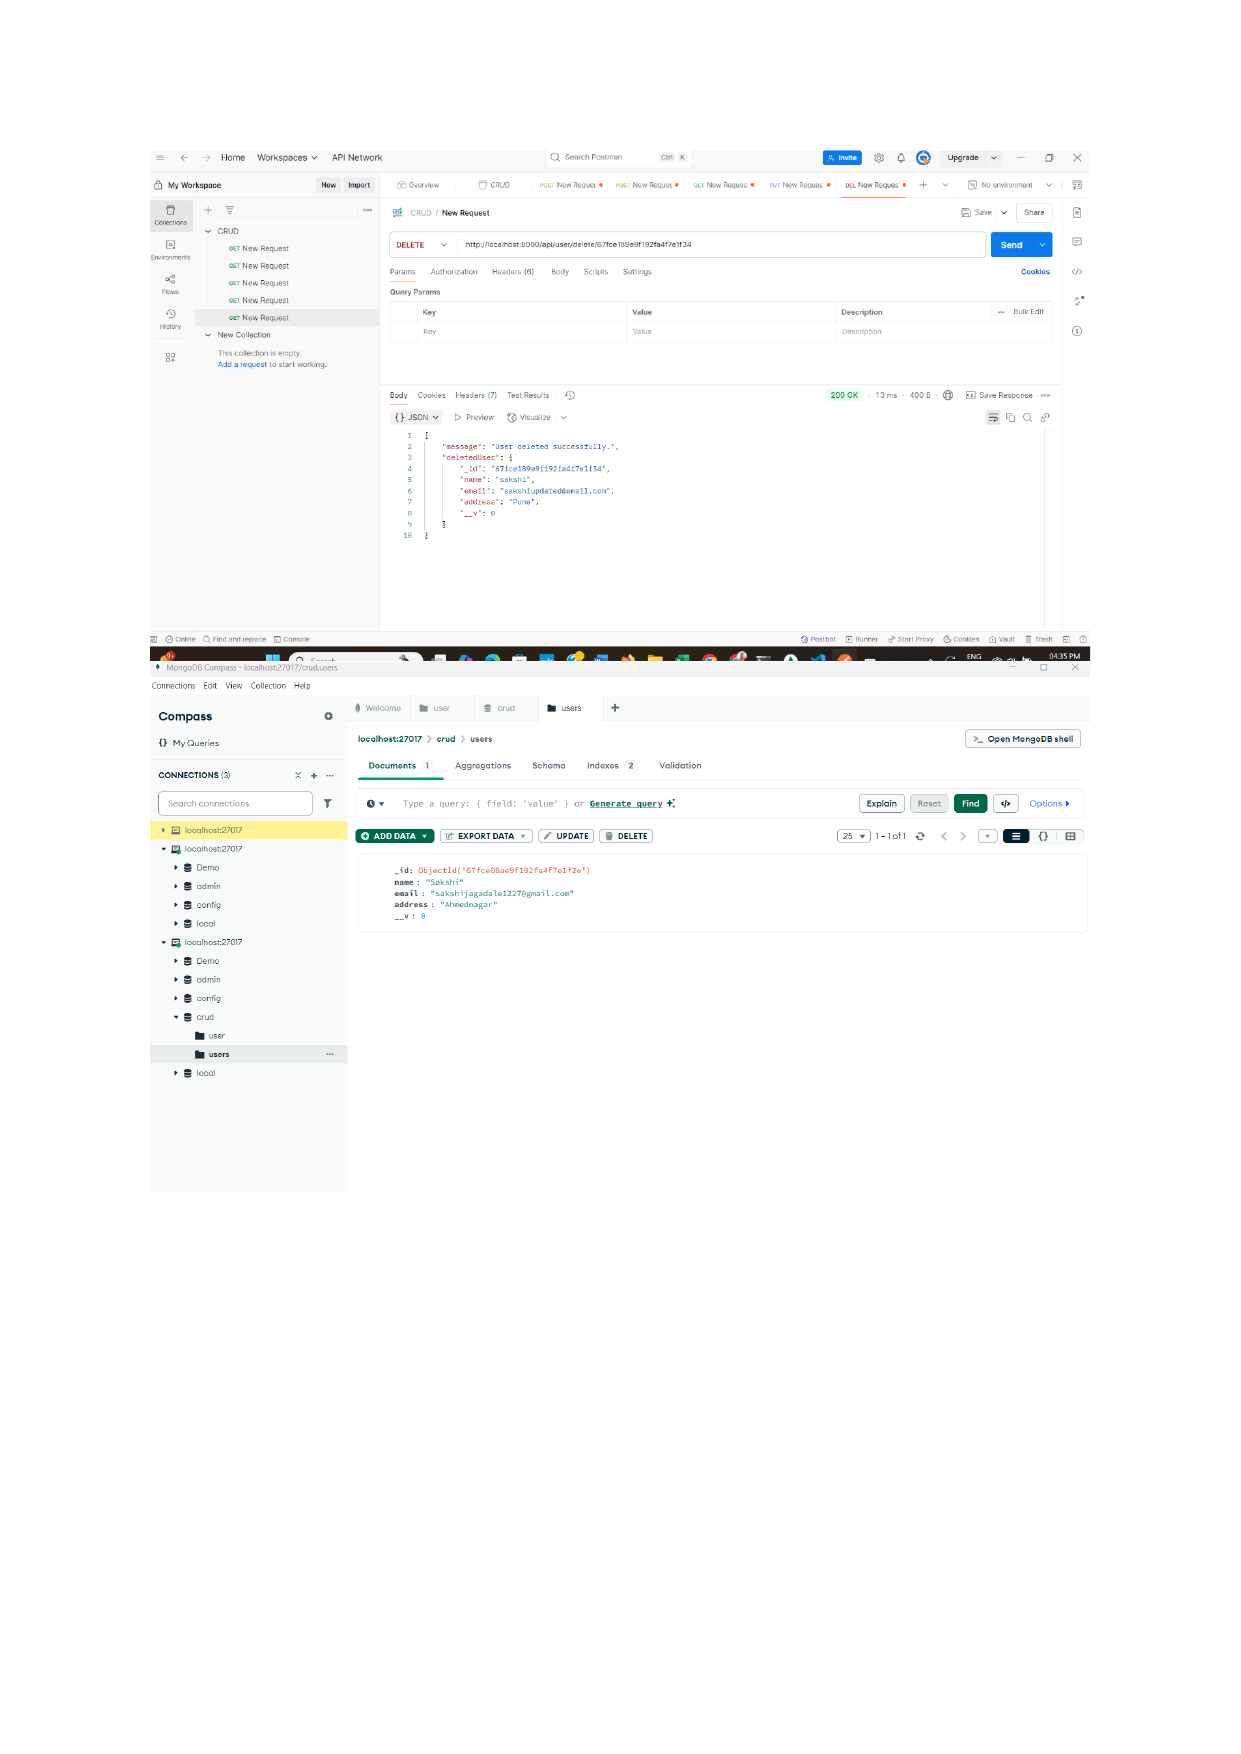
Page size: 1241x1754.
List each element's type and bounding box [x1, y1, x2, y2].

picture [150, 150, 1091, 661]
picture [150, 662, 1091, 1193]
